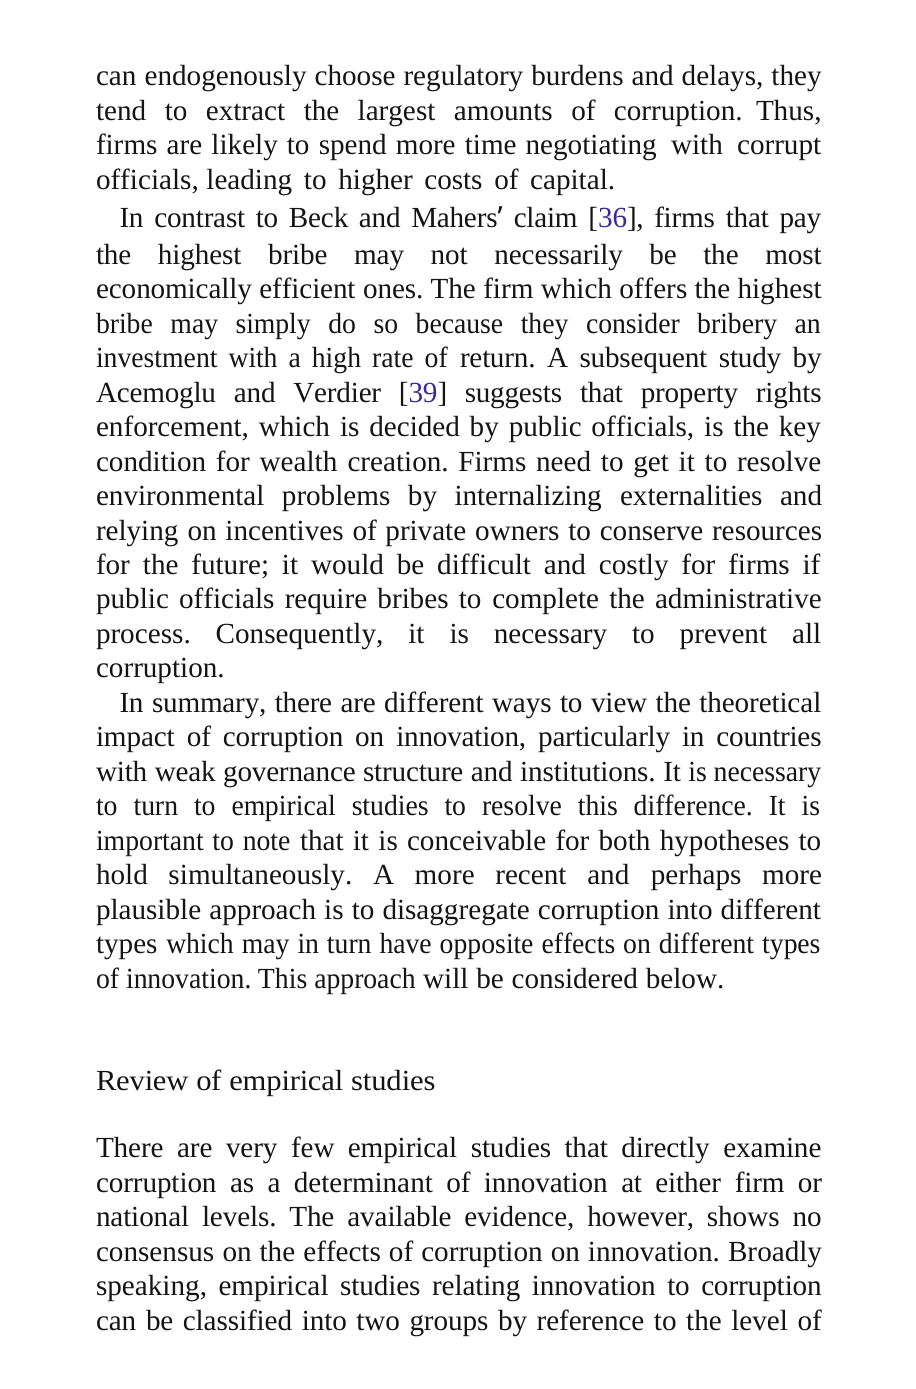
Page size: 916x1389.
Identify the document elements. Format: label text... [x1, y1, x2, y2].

text In contrast to Beck and Mahers’ claim [36], firms that pay the highest bribe may not necessarily be the most economically efficient ones. The firm which offers the highest bribe may simply do so because they consider bribery an investment with a high rate of return. A subsequent study by Acemoglu and Verdier [39] suggests that property rights enforcement, which is decided by public officials, is the key condition for wealth creation. Firms need to get it to resolve environmental problems by internalizing externalities and relying on incentives of private owners to conserve resources for the future; it would be difficult and costly for firms if public officials require bribes to complete the administrative process. Consequently, it is necessary to prevent all corruption. [96, 196, 822, 684]
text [96, 58, 822, 195]
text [96, 1131, 822, 1337]
subtitle Review of empirical studies [96, 1063, 822, 1097]
text In summary, there are different ways to view the theoretical impact of corruption on innovation, particularly in countries with weak governance structure and institutions. It is necessary to turn to empirical studies to resolve this difference. It is important to note that it is conceivable for both hypotheses to hold simultaneously. A more recent and perhaps more plausible approach is to disaggregate corruption into different types which may in turn have opposite effects on different types of innovation. This approach will be considered below. [96, 685, 822, 994]
